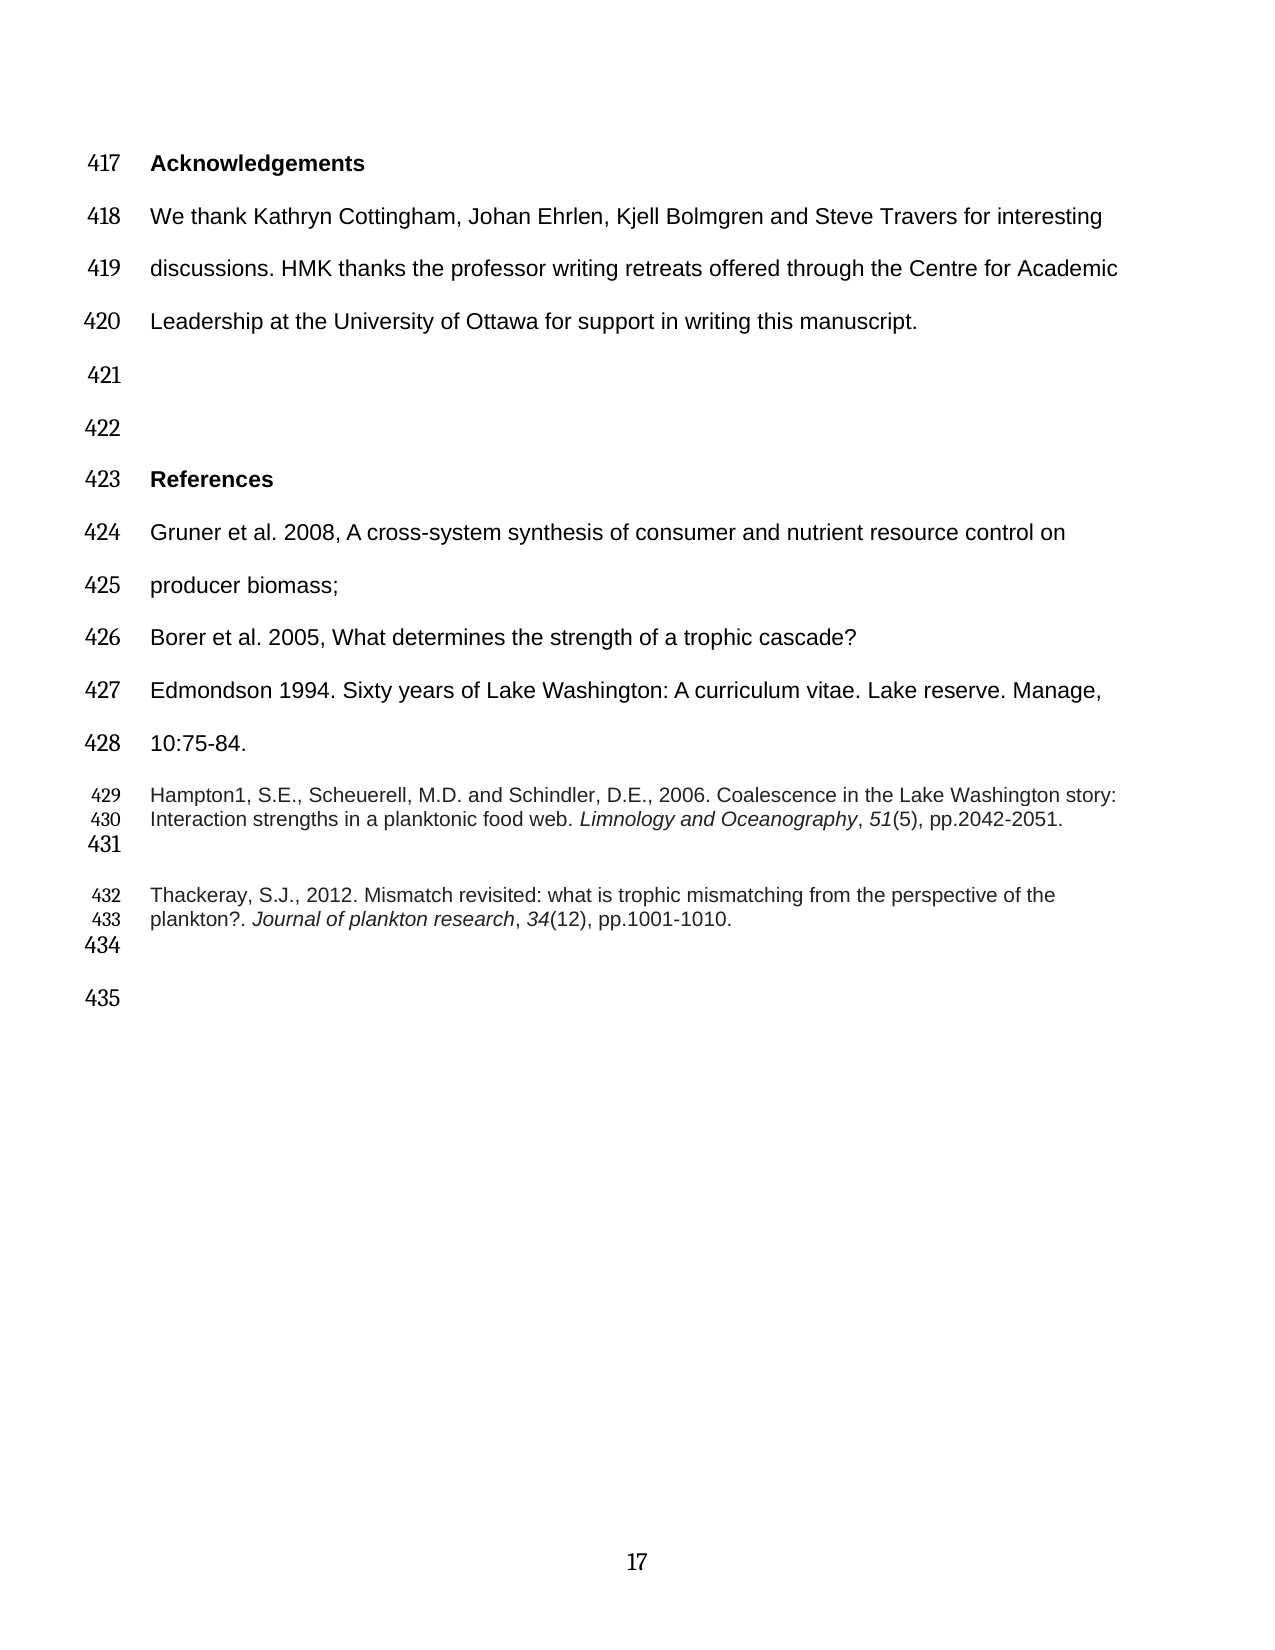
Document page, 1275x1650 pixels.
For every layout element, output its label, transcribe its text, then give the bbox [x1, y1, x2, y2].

text Gruner et al. 2008, A cross-system synthesis of consumer and nutrient resource control on producer biomass; [150, 519, 1125, 598]
text Edmondson 1994. Sixty years of Lake Washington: A curriculum vitae. Lake reserve. Manage, 10:75-84. [150, 677, 1125, 756]
text Borer et al. 2005, What determines the strength of a trophic cascade? [150, 624, 1125, 651]
text Acknowledgements [150, 150, 1125, 176]
text We thank Kathryn Cottingham, Johan Ehrlen, Kjell Bolmgren and Steve Travers for interesting discussions. HMK thanks the professor writing retreats offered through the Centre for Academic Leadership at the University of Ottawa for support in writing this manuscript [150, 203, 1125, 334]
text Hampton1, S.E., Scheuerell, M.D. and Schindler, D.E., 2006. Coalescence in the Lake Washington story: Interaction strengths in a planktonic food web. Limnology and Oceanography, 51(5), pp.2042-2051. [150, 782, 1125, 830]
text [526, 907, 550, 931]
text References [150, 466, 1125, 493]
text Thackeray, S.J., 2012. Mismatch revisited: what is trophic mismatching from the perspective of the plankton?. Journal of plankton research, 34(12), pp.1001-1010. [732, 883, 1125, 931]
